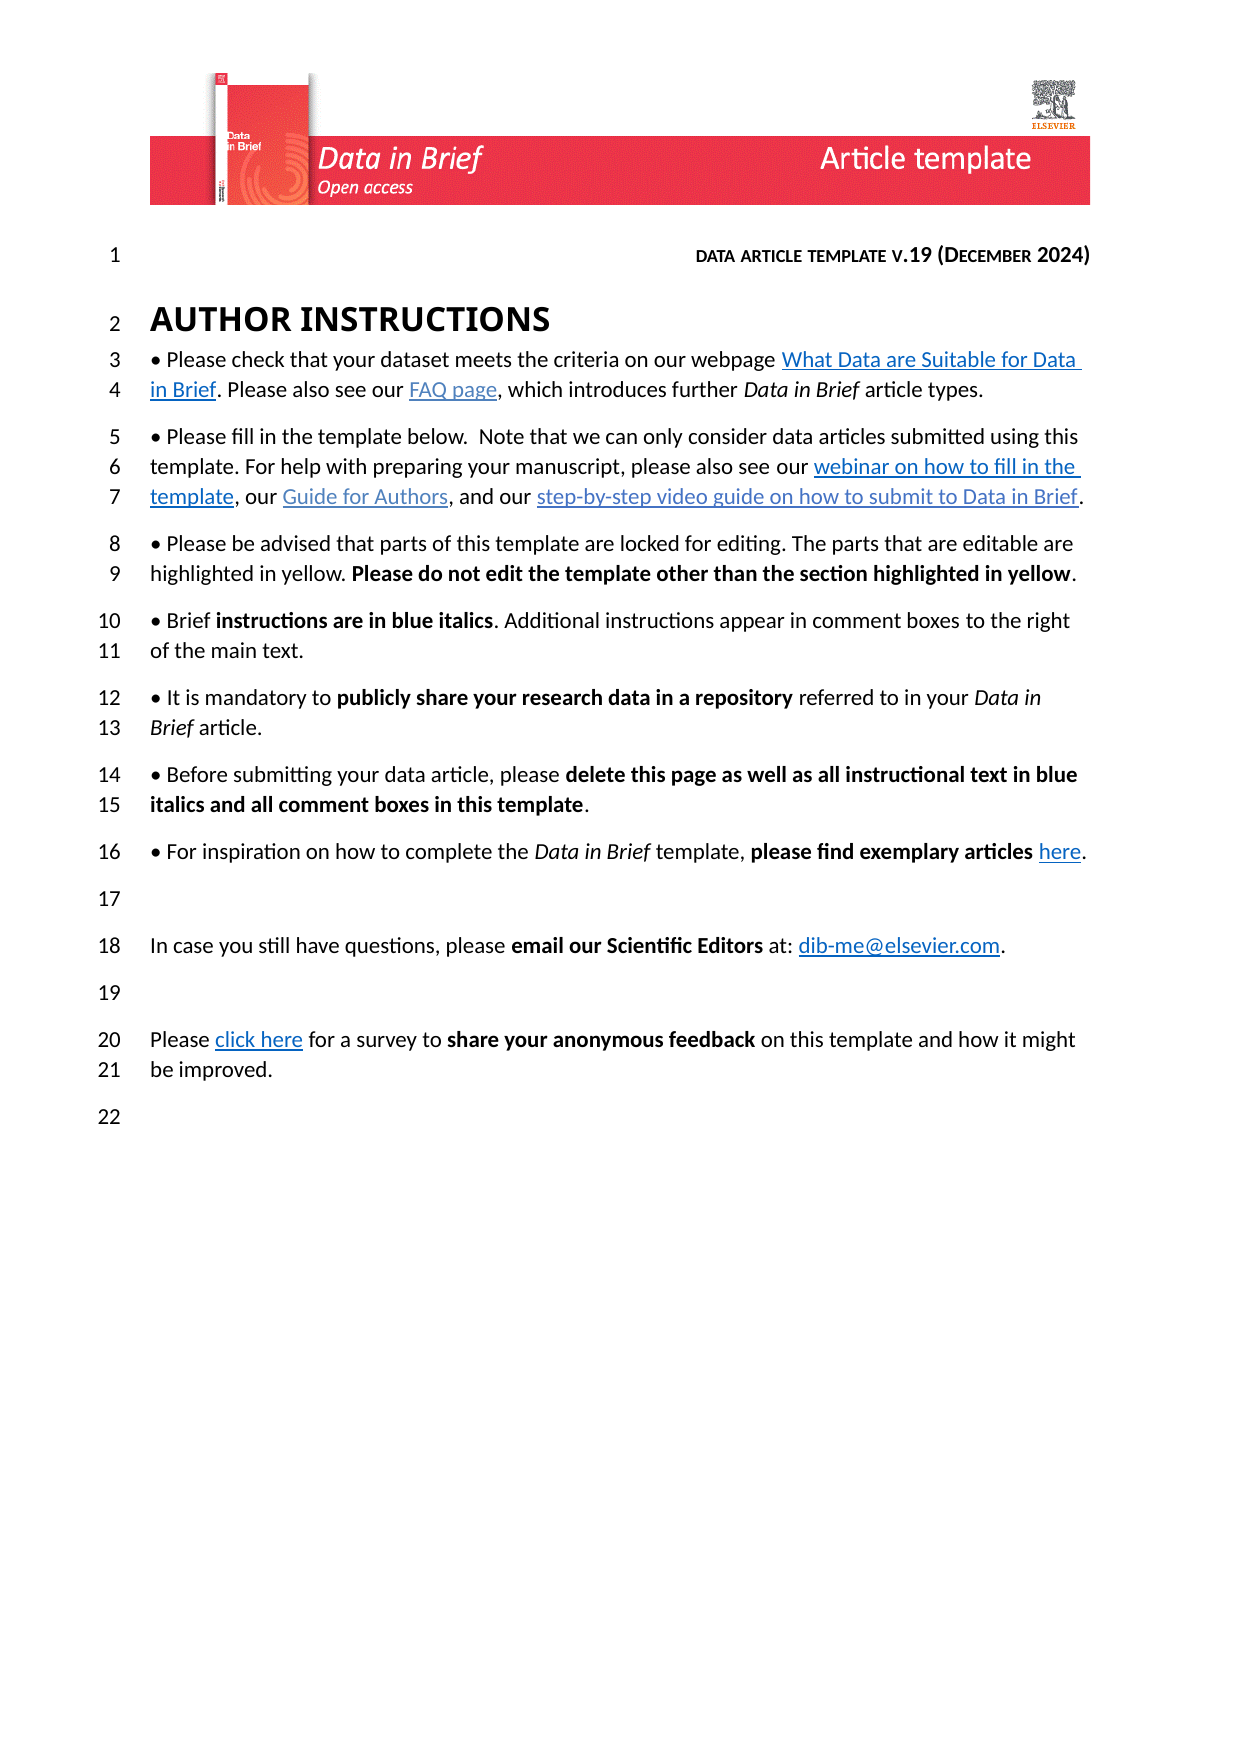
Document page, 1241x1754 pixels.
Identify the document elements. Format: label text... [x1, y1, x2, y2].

text • Please be advised that parts of this template are locked for editing. The parts that are editable are highlighted in yellow. Please do not edit the template other than the section highlighted in yellow. [150, 529, 1090, 587]
text • Brief instructions are in blue italics. Additional instructions appear in comment boxes to the right of the main text. [150, 606, 1090, 664]
text • Please check that your dataset meets the criteria on our webpage What Data are Suitable for Data in Brief. Please also see our FAQ page, which introduces further Data in Brief article types. [150, 345, 1090, 403]
text • Please fill in the template below. Note that we can only consider data articles submitted using this template. For help with preparing your manuscript, please also see our webinar on how to fill in the template, our Guide for Authors, and our step-by-step video guide on how to submit to Data in Brief. [150, 422, 1090, 510]
text data article template v.19 (December 2024) [150, 241, 1090, 268]
picture [150, 73, 1091, 205]
text Please click here for a survey to share your anonymous feedback on this template and how it might be improved. [150, 1025, 1090, 1083]
text • It is mandatory to publicly share your research data in a repository referred to in your Data in Brief article. [150, 683, 1090, 741]
text In case you still have questions, please email our Scientific Editors at: dib-me@elsevier.com. [150, 931, 1090, 959]
text • For inspiration on how to complete the Data in Brief template, please find exemplary articles here. [150, 837, 1090, 865]
text • Before submitting your data article, please delete this page as well as all instructional text in blue italics and all comment boxes in this template. [150, 760, 1090, 818]
subtitle AUTHOR INSTRUCTIONS [150, 296, 1090, 341]
